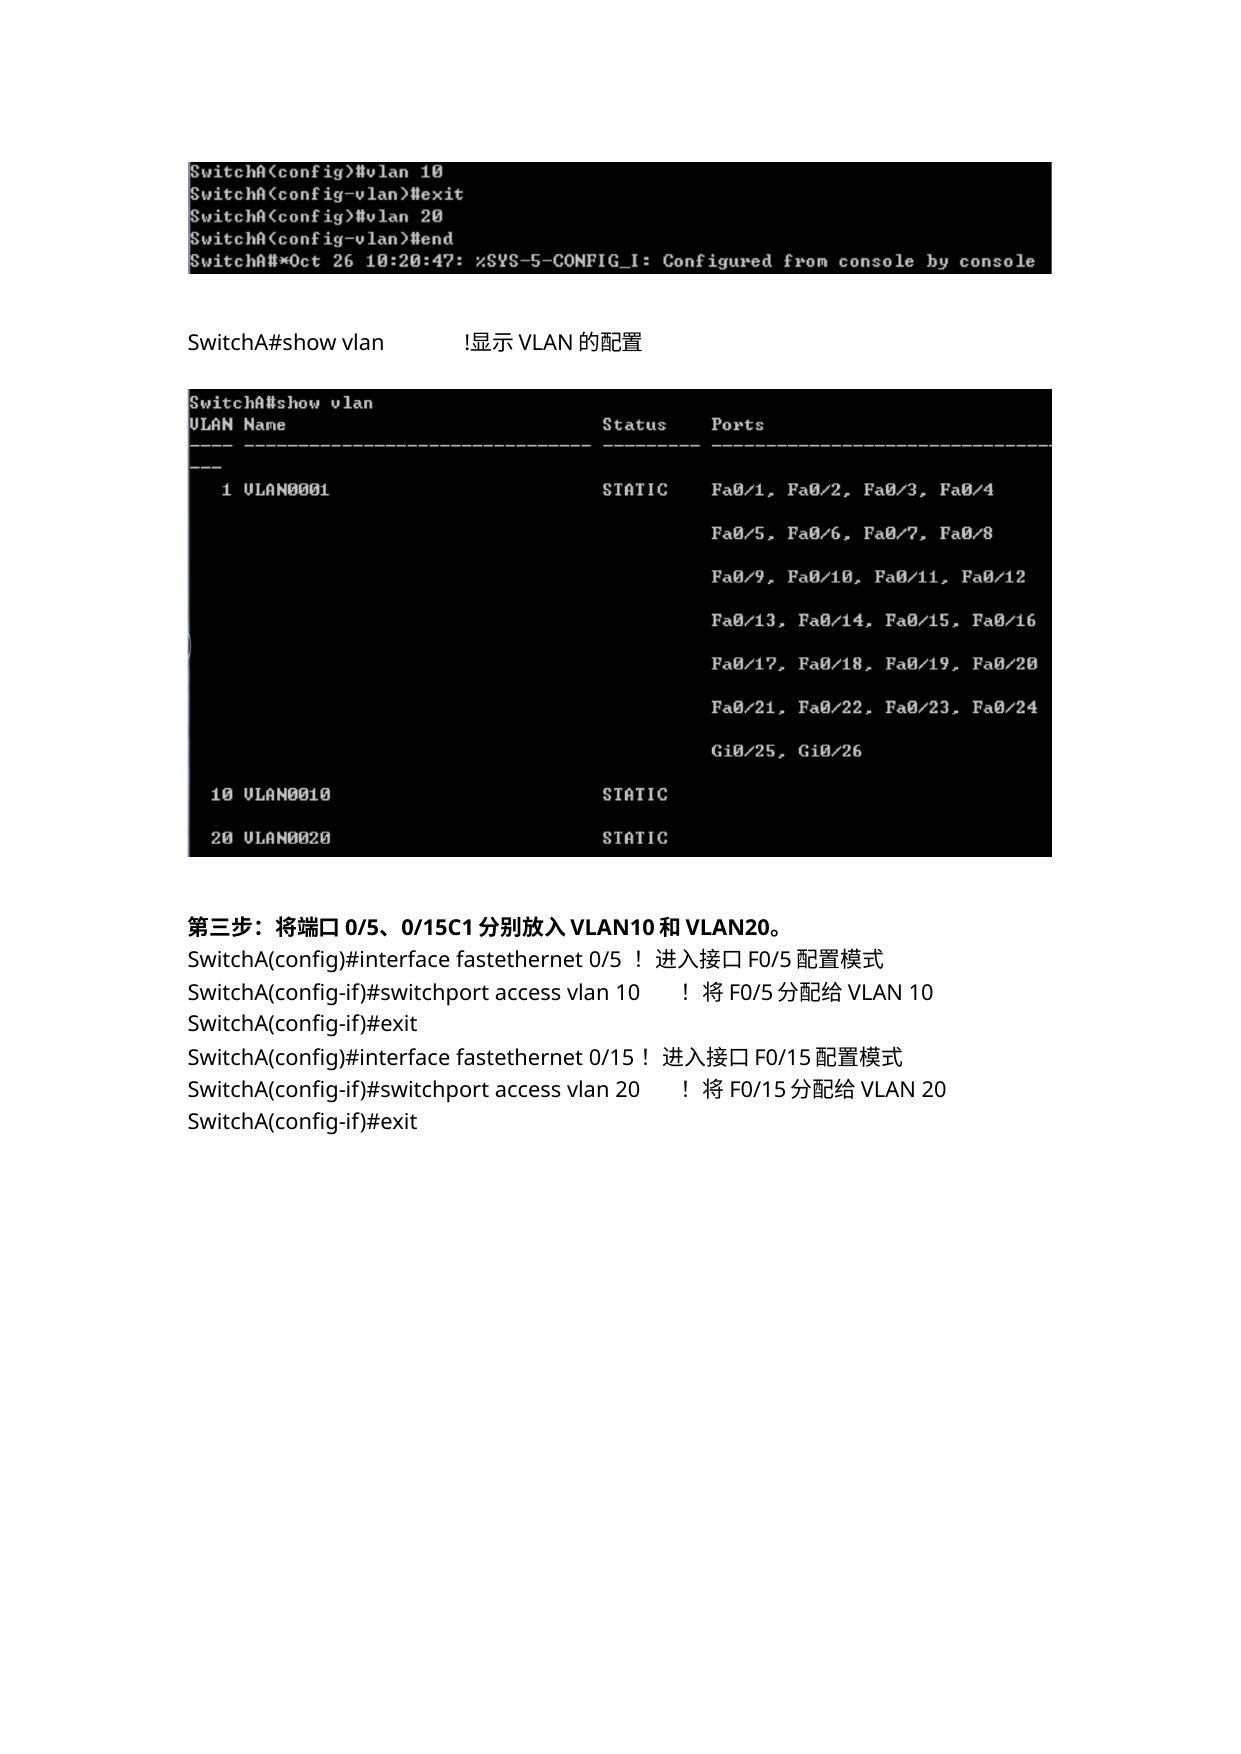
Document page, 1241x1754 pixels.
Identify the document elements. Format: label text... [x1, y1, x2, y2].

text SwitchA(config)#interface fastethernet 0/5 ！进入接口F0/5配置模式 [187, 942, 1053, 974]
text 第三步：将端口0/5、0/15C1分别放入VLAN10和VLAN20。 [187, 909, 1053, 942]
picture [187, 162, 1052, 274]
text SwitchA(config-if)#switchport access vlan 20 ！将 F0/15分配给VLAN 20 [187, 1072, 1053, 1104]
text SwitchA#show vlan !显示VLAN的配置 [187, 324, 1053, 357]
text SwitchA(config-if)#exit [187, 1104, 1053, 1137]
text SwitchA(config-if)#switchport access vlan 10 ！将F0/5分配给VLAN 10 [187, 974, 1053, 1007]
text SwitchA(config-if)#exit [187, 1007, 1053, 1039]
text SwitchA(config)#interface fastethernet 0/15 ！进入接口F0/15配置模式 [187, 1039, 1053, 1072]
picture [187, 389, 1052, 857]
